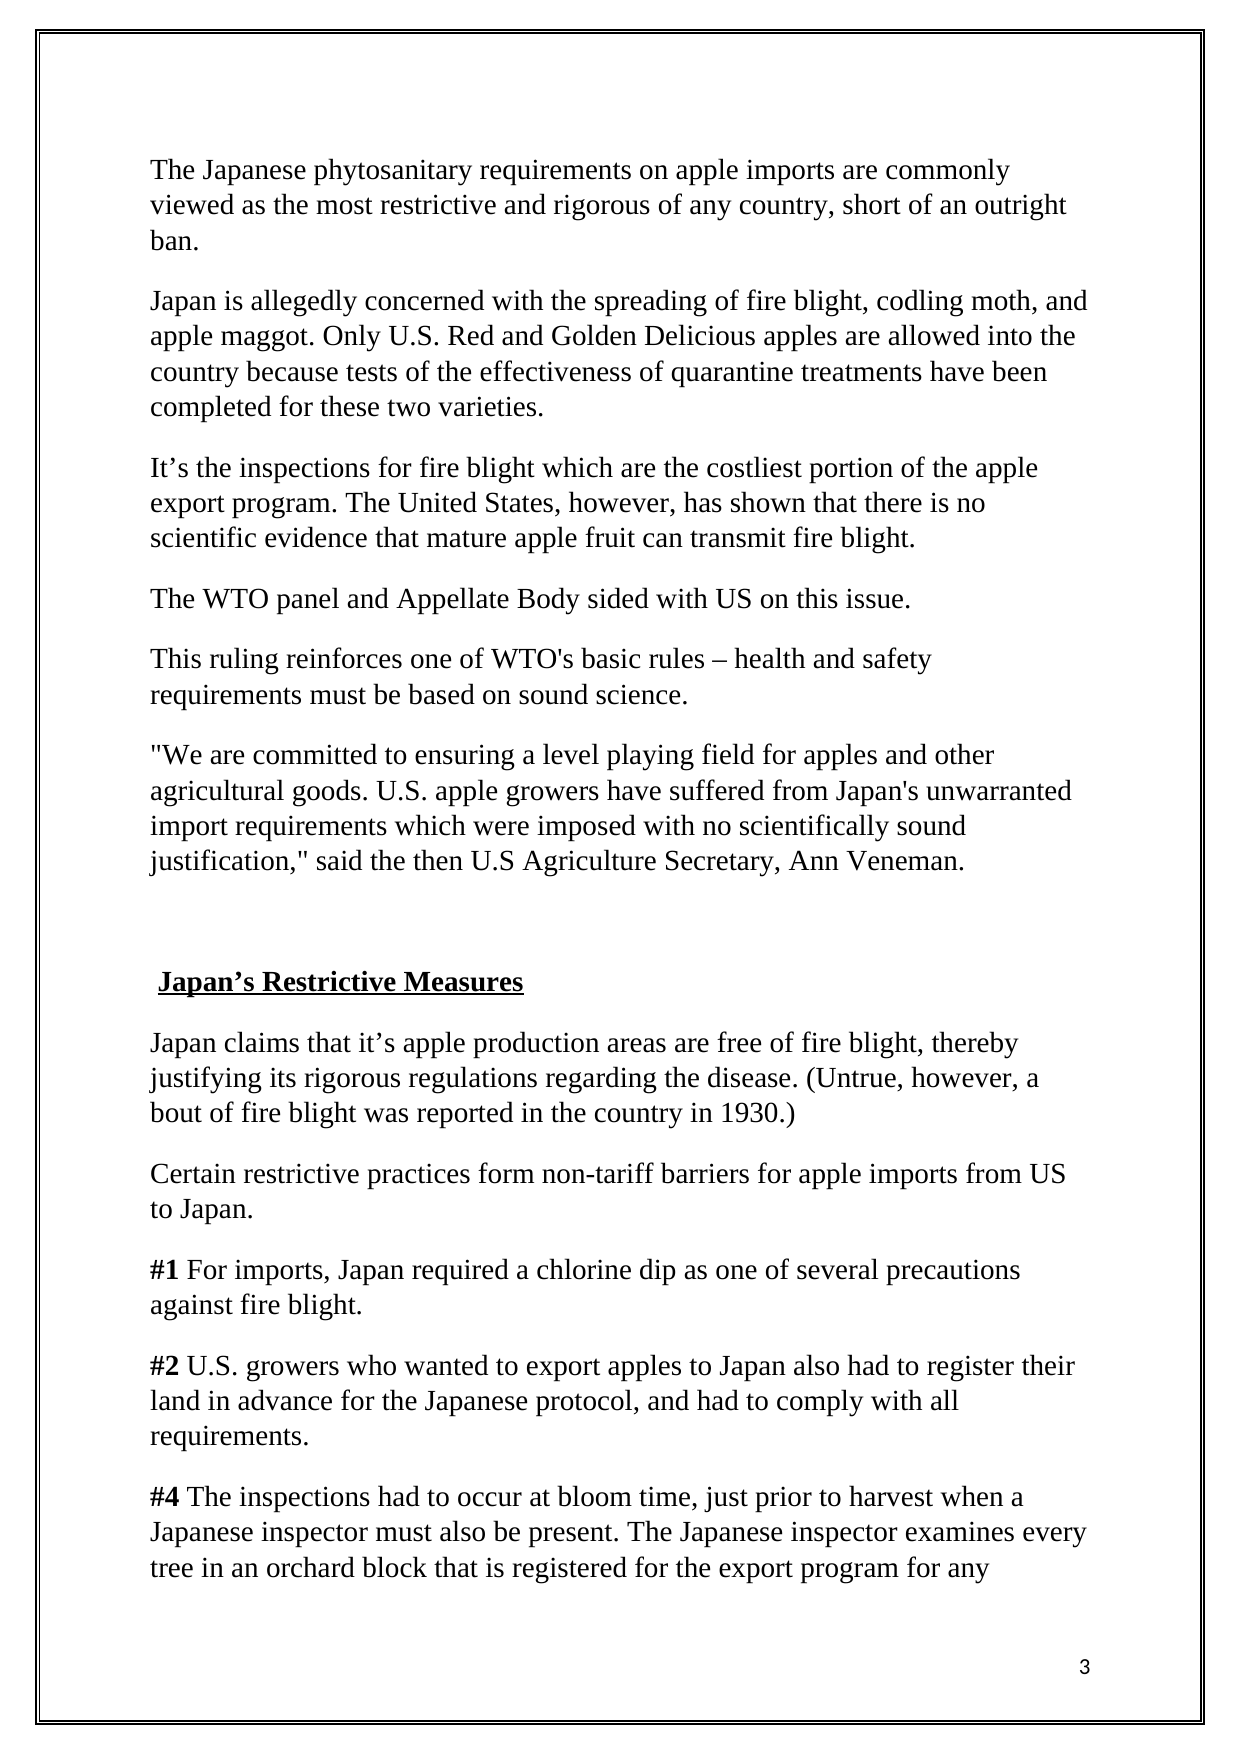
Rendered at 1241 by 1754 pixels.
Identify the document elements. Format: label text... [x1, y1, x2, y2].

text Japan’s Restrictive Measures [150, 1120, 1090, 1155]
text The Japanese phytosanitary requirements on apple imports are commonly viewed as the most restrictive and rigorous of any country, short of an outright ban. [150, 307, 1090, 414]
text Japan claims that it’s apple production areas are free of fire blight, thereby justifying its rigorous regulations regarding the disease. (Untrue, however, a bout of fire blight was reported in the country in 1930.) [150, 1180, 1090, 1287]
text #1 For imports, Japan required a chlorine dip as one of several precautions against fire blight. [150, 1407, 1090, 1478]
text This decision had followed the 1993 threat by U.S. Trade Representative to impose general trade sanctions over Japan if the issue was not resolved. [150, 211, 1090, 282]
text It’s the inspections for fire blight which are the costliest portion of the apple export program. The United States, however, has shown that there is no scientific evidence that mature apple fruit can transmit fire blight. [150, 605, 1090, 712]
text The WTO panel and Appellate Body sided with US on this issue. [150, 737, 1090, 772]
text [150, 150, 1090, 186]
text Certain restrictive practices form non-tariff barriers for apple imports from US to Japan. [150, 1312, 1090, 1382]
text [150, 1503, 1090, 1574]
text This ruling reinforces one of WTO's basic rules – health and safety requirements must be based on sound science. [150, 797, 1090, 868]
text "We are committed to ensuring a level playing field for apples and other agricultural goods. U.S. apple growers have suffered from Japan's unwarranted import requirements which were imposed with no scientifically sound justification," said the then U.S Agriculture Secretary, Ann Veneman. [150, 893, 1090, 1034]
text Japan is allegedly concerned with the spreading of fire blight, codling moth, and apple maggot. Only U.S. Red and Golden Delicious apples are allowed into the country because tests of the effectiveness of quarantine treatments have been completed for these two varieties. [150, 439, 1090, 580]
